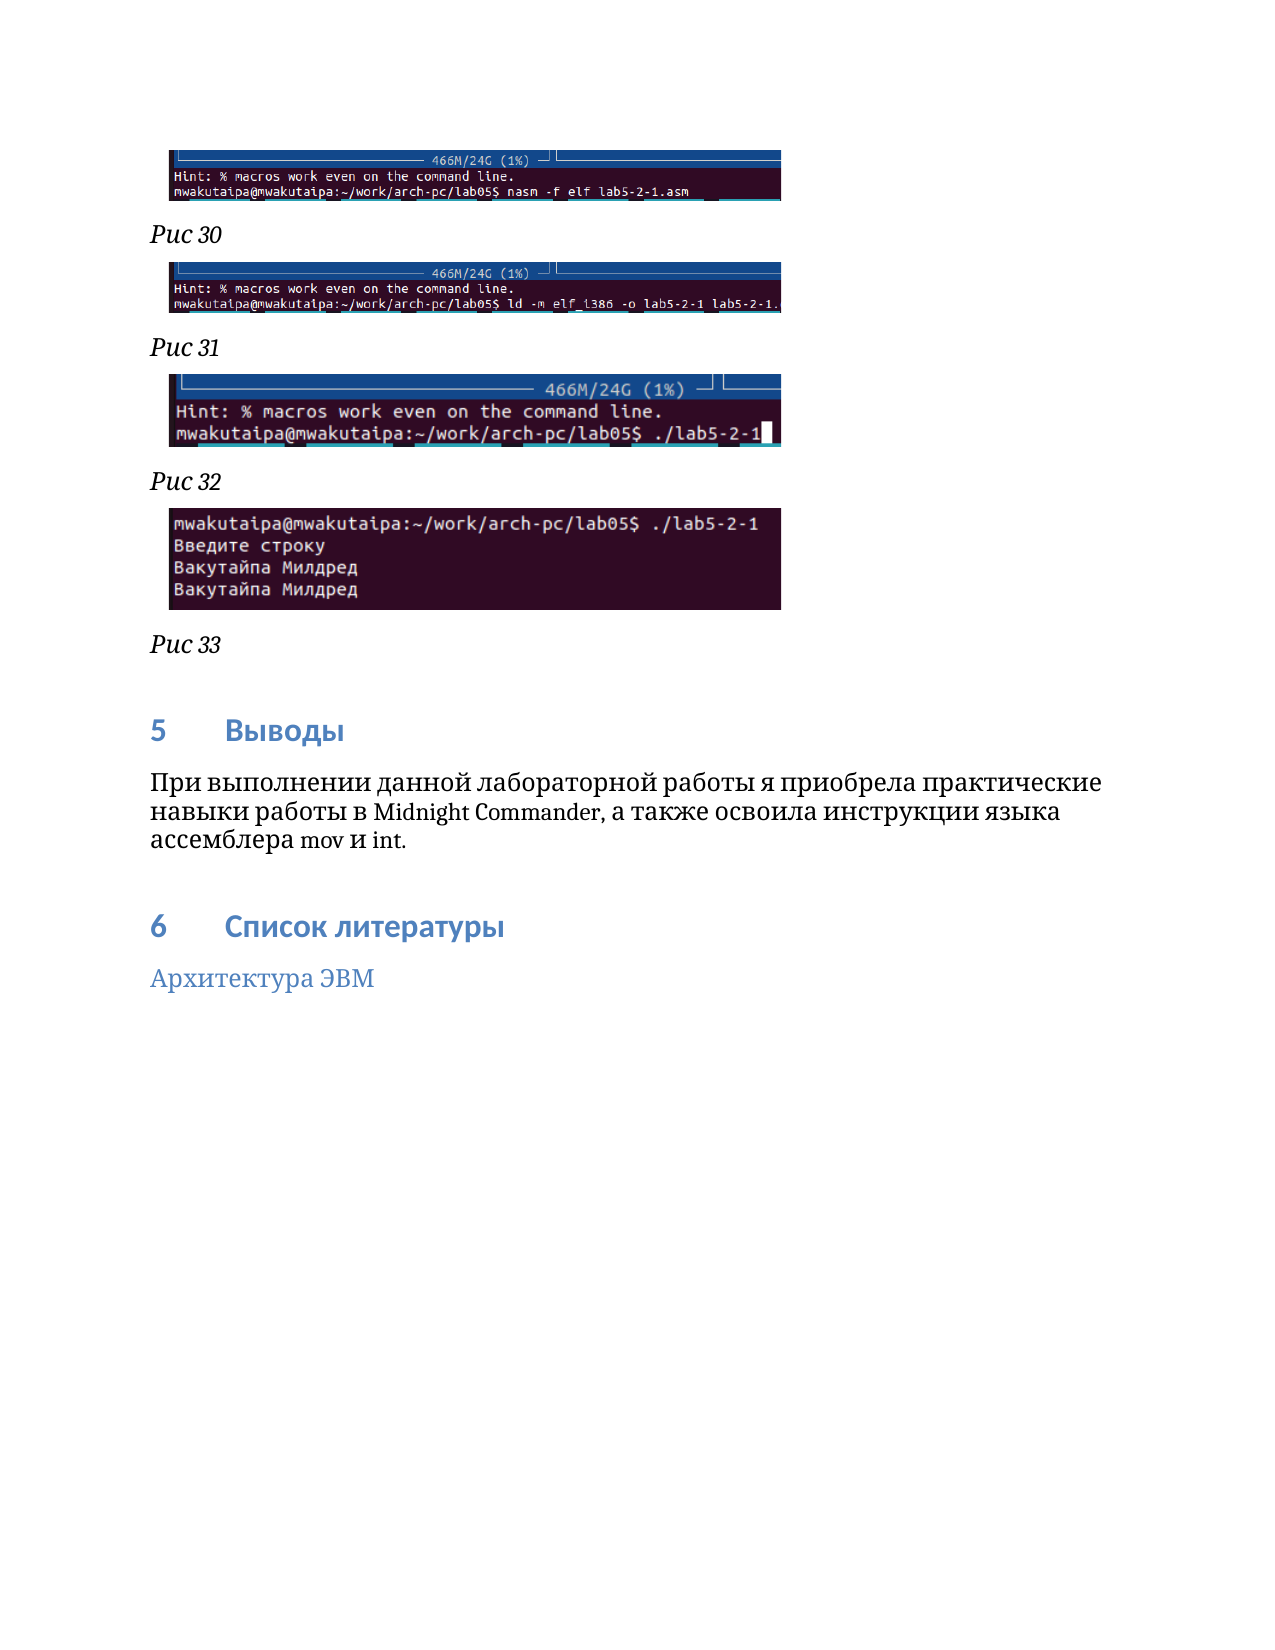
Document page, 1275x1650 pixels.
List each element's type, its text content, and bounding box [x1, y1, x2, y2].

picture [168, 374, 782, 447]
subtitle 5 Выводы [150, 709, 1125, 750]
text Рис 32 [150, 468, 1125, 496]
picture [168, 508, 782, 610]
subtitle 6 Список литературы [150, 905, 1125, 946]
text Рис 33 [150, 631, 1125, 659]
text Архитектура ЭВМ [150, 964, 1125, 993]
text Рис 31 [150, 333, 1125, 362]
text При выполнении данной лабораторной работы я приобрела практические навыки работы в Midnight Commander, а также освоила инструкции языка ассемблера mov и int. [150, 769, 1125, 855]
picture [168, 262, 782, 313]
picture [168, 150, 782, 201]
text Рис 30 [150, 221, 1125, 250]
